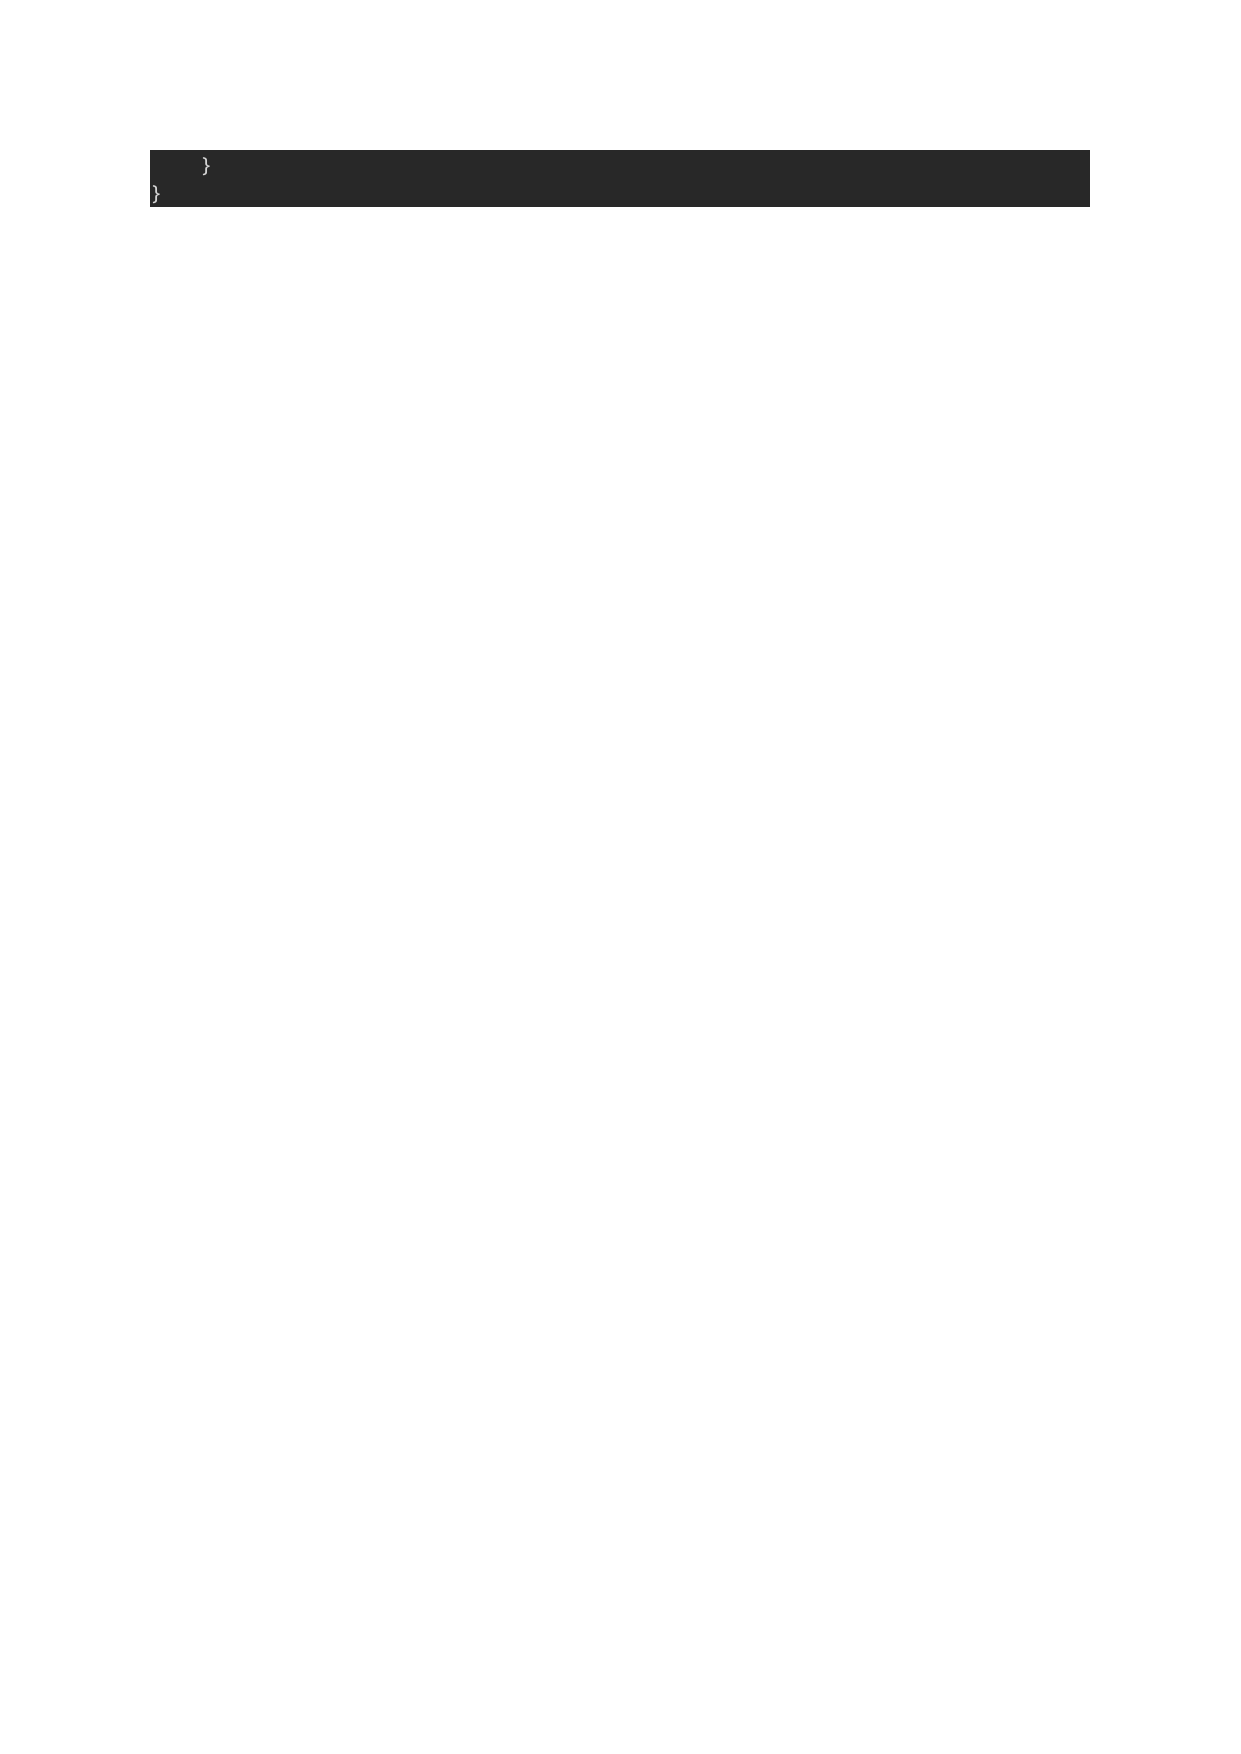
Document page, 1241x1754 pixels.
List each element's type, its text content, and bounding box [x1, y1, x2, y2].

text } [150, 150, 1090, 178]
text } [150, 178, 1090, 207]
